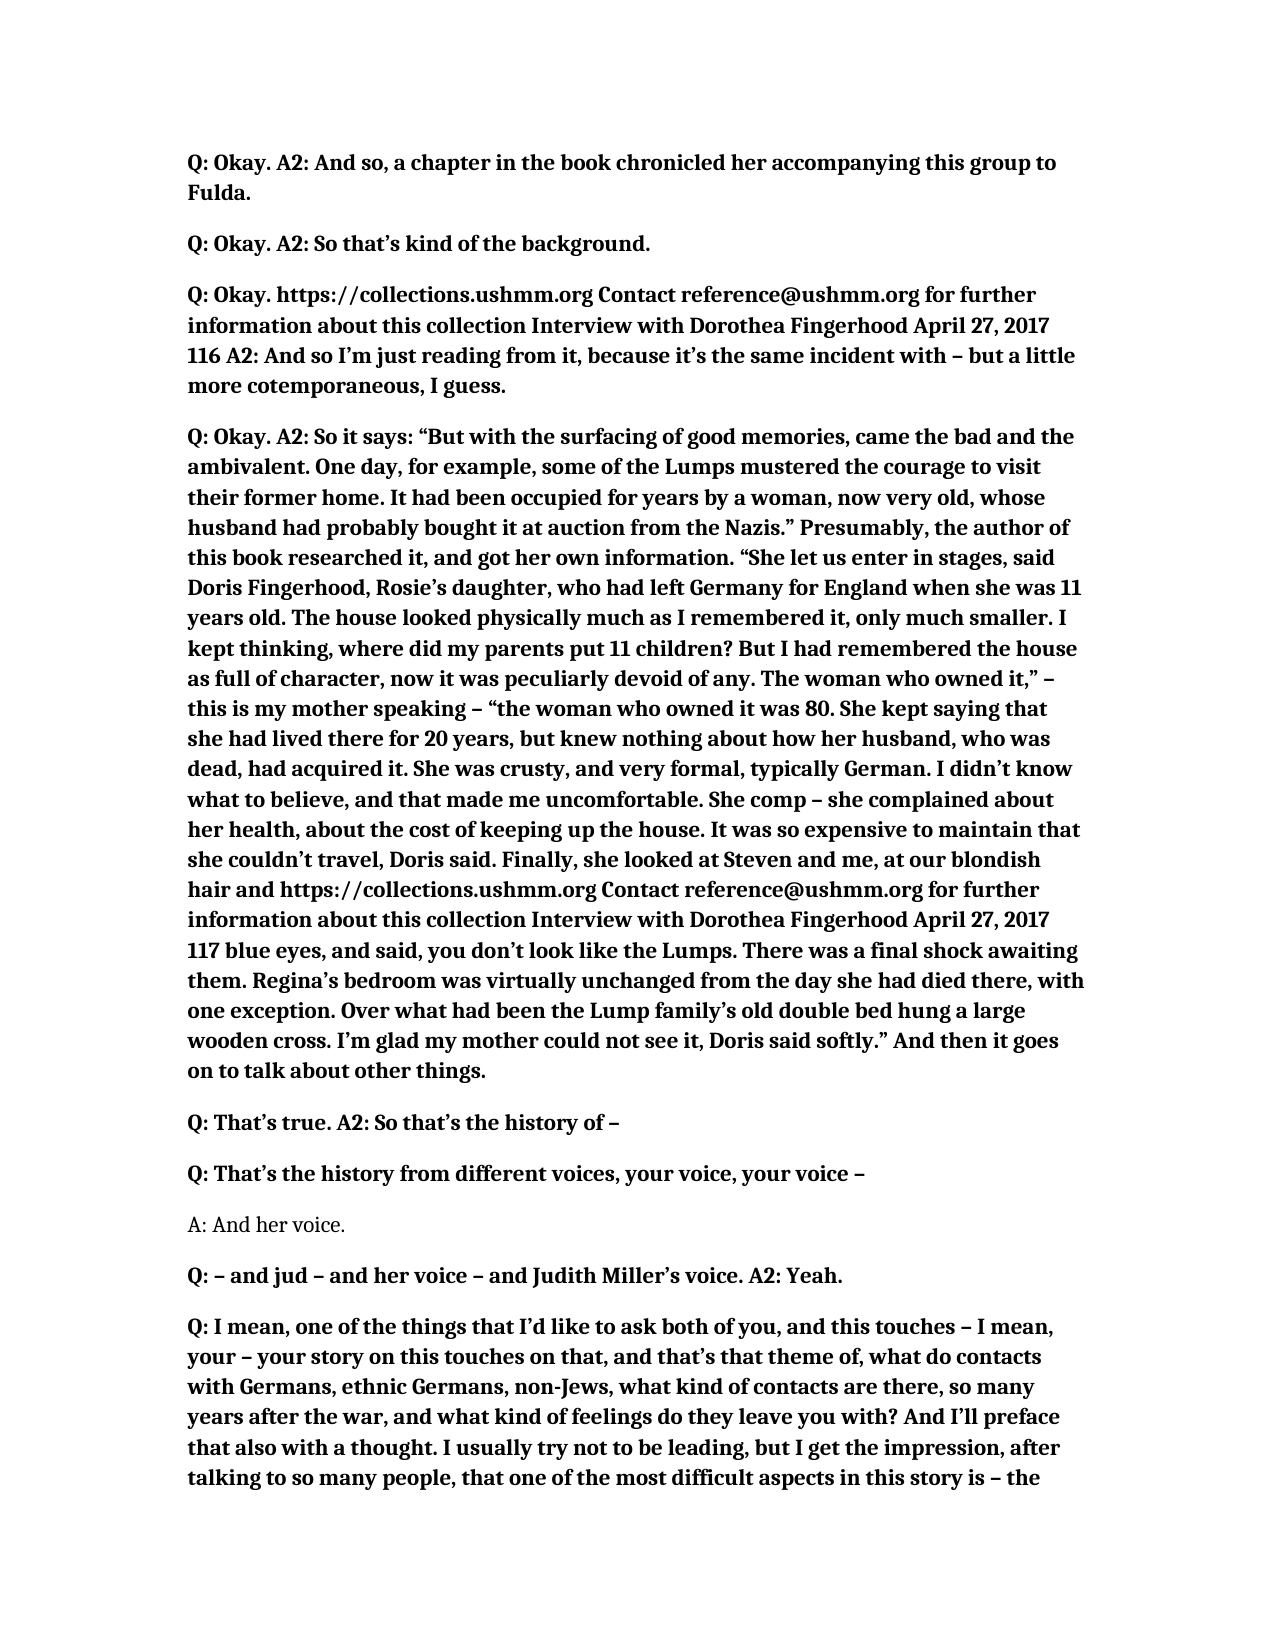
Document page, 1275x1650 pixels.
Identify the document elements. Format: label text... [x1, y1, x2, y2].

text Q: Okay. A2: So it says: “But with the surfacing of good memories, came the bad and the ambivalent. One day, for example, some of the Lumps mustered the courage to visit their former home. It had been occupied for years by a woman, now very old, whose husband had probably bought it at auction from the Nazis.” Presumably, the author of this book researched it, and got her own information. “She let us enter in stages, said Doris Fingerhood, Rosie’s daughter, who had left Germany for England when she was 11 years old. The house looked physically much as I remembered it, only much smaller. I kept thinking, where did my parents put 11 children? But I had remembered the house as full of character, now it was peculiarly devoid of any. The woman who owned it,” – this is my mother speaking – “the woman who owned it was 80. She kept saying that she had lived there for 20 years, but knew nothing about how her husband, who was dead, had acquired it. She was crusty, and very formal, typically German. I didn’t know what to believe, and that made me uncomfortable. She comp – she complained about her health, about the cost of keeping up the house. It was so expensive to maintain that she couldn’t travel, Doris said. Finally, she looked at Steven and me, at our blondish hair and https://collections.ushmm.org Contact reference@ushmm.org for further information about this collection Interview with Dorothea Fingerhood April 27, 2017 117 blue eyes, and said, you don’t look like the Lumps. There was a final shock awaiting them. Regina’s bedroom was virtually unchanged from the day she had died there, with one exception. Over what had been the Lump family’s old double bed hung a large wooden cross. I’m glad my mother could not see it, Doris said softly.” And then it goes on to talk about other things. [187, 424, 1087, 1085]
text A: And her voice. [187, 1211, 1087, 1238]
text Q: – and jud – and her voice – and Judith Miller’s voice. A2: Yeah. [187, 1262, 1087, 1289]
text Q: That’s true. A2: So that’s the history of – [187, 1109, 1087, 1136]
text Q: That’s the history from different voices, your voice, your voice – [187, 1160, 1087, 1187]
text Q: Okay. https://collections.ushmm.org Contact reference@ushmm.org for further information about this collection Interview with Dorothea Fingerhood April 27, 2017 116 A2: And so I’m just reading from it, because it’s the same incident with – but a little more cotemporaneous, I guess. [187, 282, 1087, 399]
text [187, 1313, 1087, 1491]
text Q: Okay. A2: So that’s kind of the background. [187, 231, 1087, 258]
text Q: Okay. A2: And so, a chapter in the book chronicled her accompanying this group to Fulda. [187, 150, 1087, 207]
